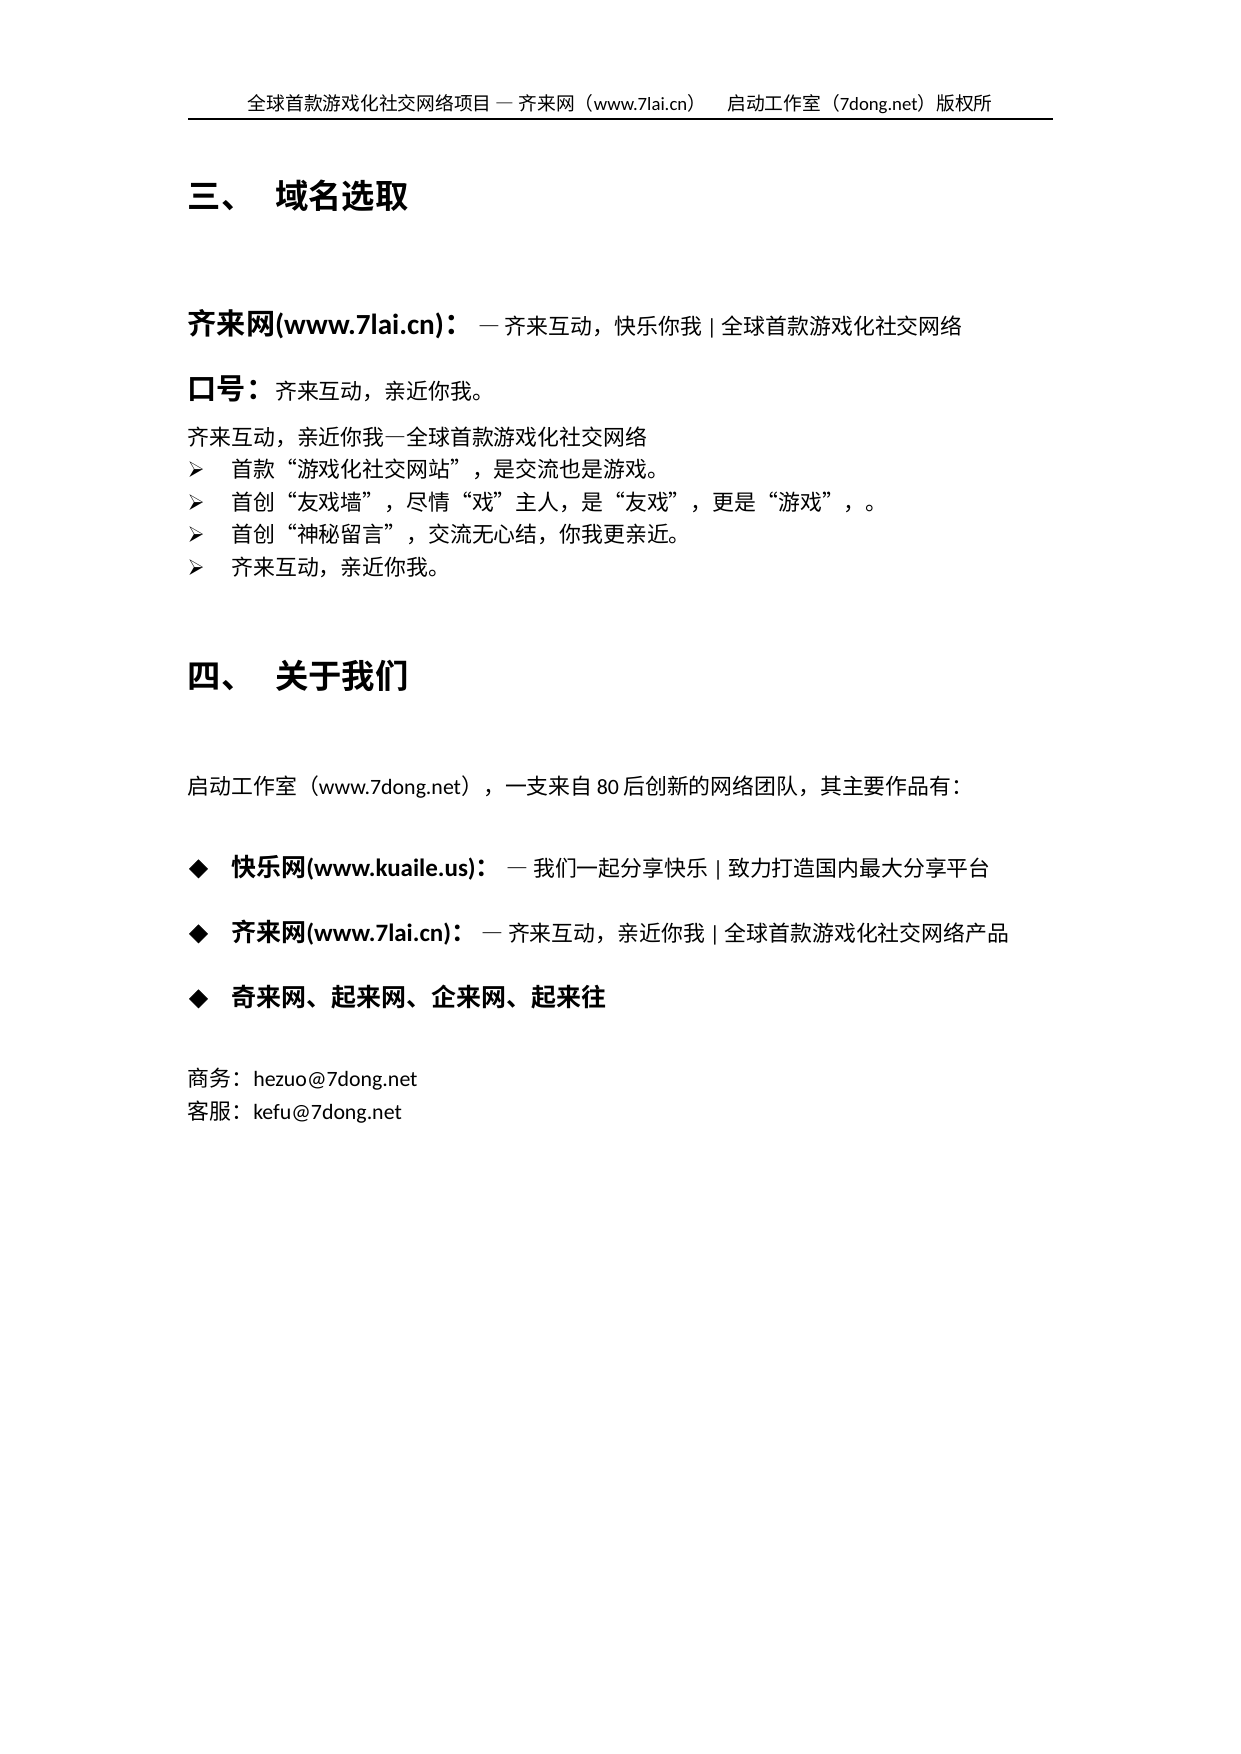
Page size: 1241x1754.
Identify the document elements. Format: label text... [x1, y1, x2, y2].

text 客服：kefu@7dong.net [187, 1093, 1053, 1126]
text 齐来网(www.7lai.cn)： — 齐来互动，快乐你我 | 全球首款游戏化社交网络 [187, 289, 1053, 354]
list 齐来互动，亲近你我。 [187, 549, 1053, 582]
list 快乐网(www.kuaile.us)： — 我们一起分享快乐 | 致力打造国内最大分享平台 [187, 833, 1053, 898]
subtitle 域名选取 [187, 162, 1053, 227]
list 首创“友戏墙”，尽情“戏”主人，是“友戏”，更是“游戏”，。 [187, 484, 1053, 517]
text 齐来互动，亲近你我—全球首款游戏化社交网络 [187, 419, 1053, 452]
list 首创“神秘留言”，交流无心结，你我更亲近。 [187, 517, 1053, 549]
subtitle 关于我们 [187, 641, 1053, 706]
text 口号：齐来互动，亲近你我。 [187, 354, 1053, 419]
list 首款“游戏化社交网站”，是交流也是游戏。 [187, 452, 1053, 484]
text 启动工作室（www.7dong.net），一支来自80后创新的网络团队，其主要作品有： [187, 768, 1053, 801]
text 商务：hezuo@7dong.net [187, 1061, 1053, 1093]
list 奇来网、起来网、企来网、起来往 [187, 963, 1053, 1028]
list 齐来网(www.7lai.cn)： — 齐来互动，亲近你我 | 全球首款游戏化社交网络产品 [187, 898, 1053, 963]
